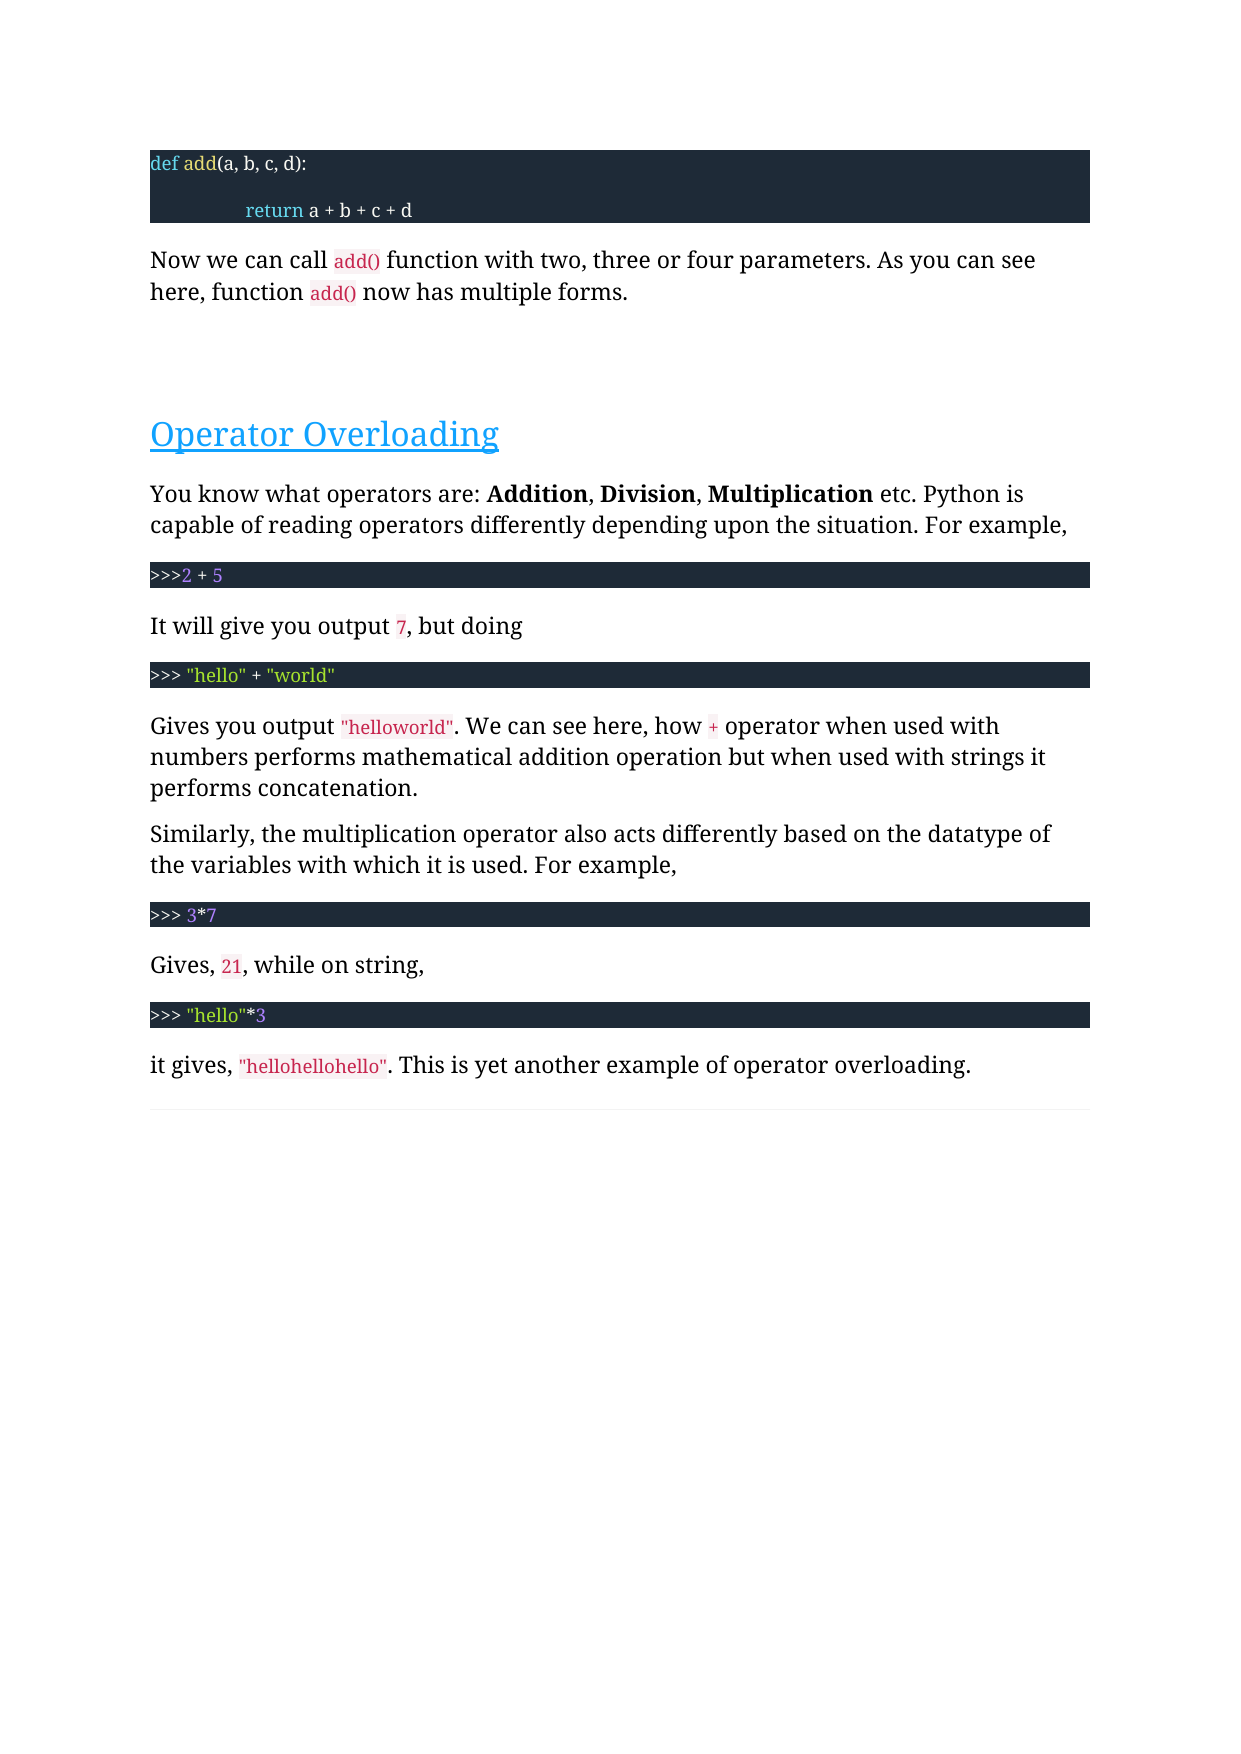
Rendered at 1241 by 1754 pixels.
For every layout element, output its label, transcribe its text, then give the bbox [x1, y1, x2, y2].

text You know what operators are: Addition, Division, Multiplication etc. Python is capable of reading operators differently depending upon the situation. For example, [150, 478, 1090, 541]
subtitle Operator Overloading [150, 411, 1090, 456]
text def add(a, b, c, d): [150, 150, 1090, 176]
text it gives, "hellohellohello". This is yet another example of operator overloading. [150, 1049, 1090, 1081]
text Now we can call add() function with two, three or four parameters. As you can see here, function add() now has multiple forms. [150, 244, 1090, 307]
text It will give you output 7, but doing [150, 609, 1090, 641]
text >>> "hello" + "world" [150, 662, 1090, 688]
text >>> 3*7 [150, 902, 1090, 927]
text return a + b + c + d [150, 197, 1090, 223]
text >>>2 + 5 [150, 562, 1090, 588]
text Similarly, the multiplication operator also acts differently based on the datatype of the variables with which it is used. For example, [150, 818, 1090, 880]
text Gives, 21, while on string, [150, 949, 1090, 980]
text Gives you output "helloworld". We can see here, how + operator when used with numbers performs mathematical addition operation but when used with strings it performs concatenation. [150, 710, 1090, 803]
text >>> "hello"*3 [150, 1002, 1090, 1028]
